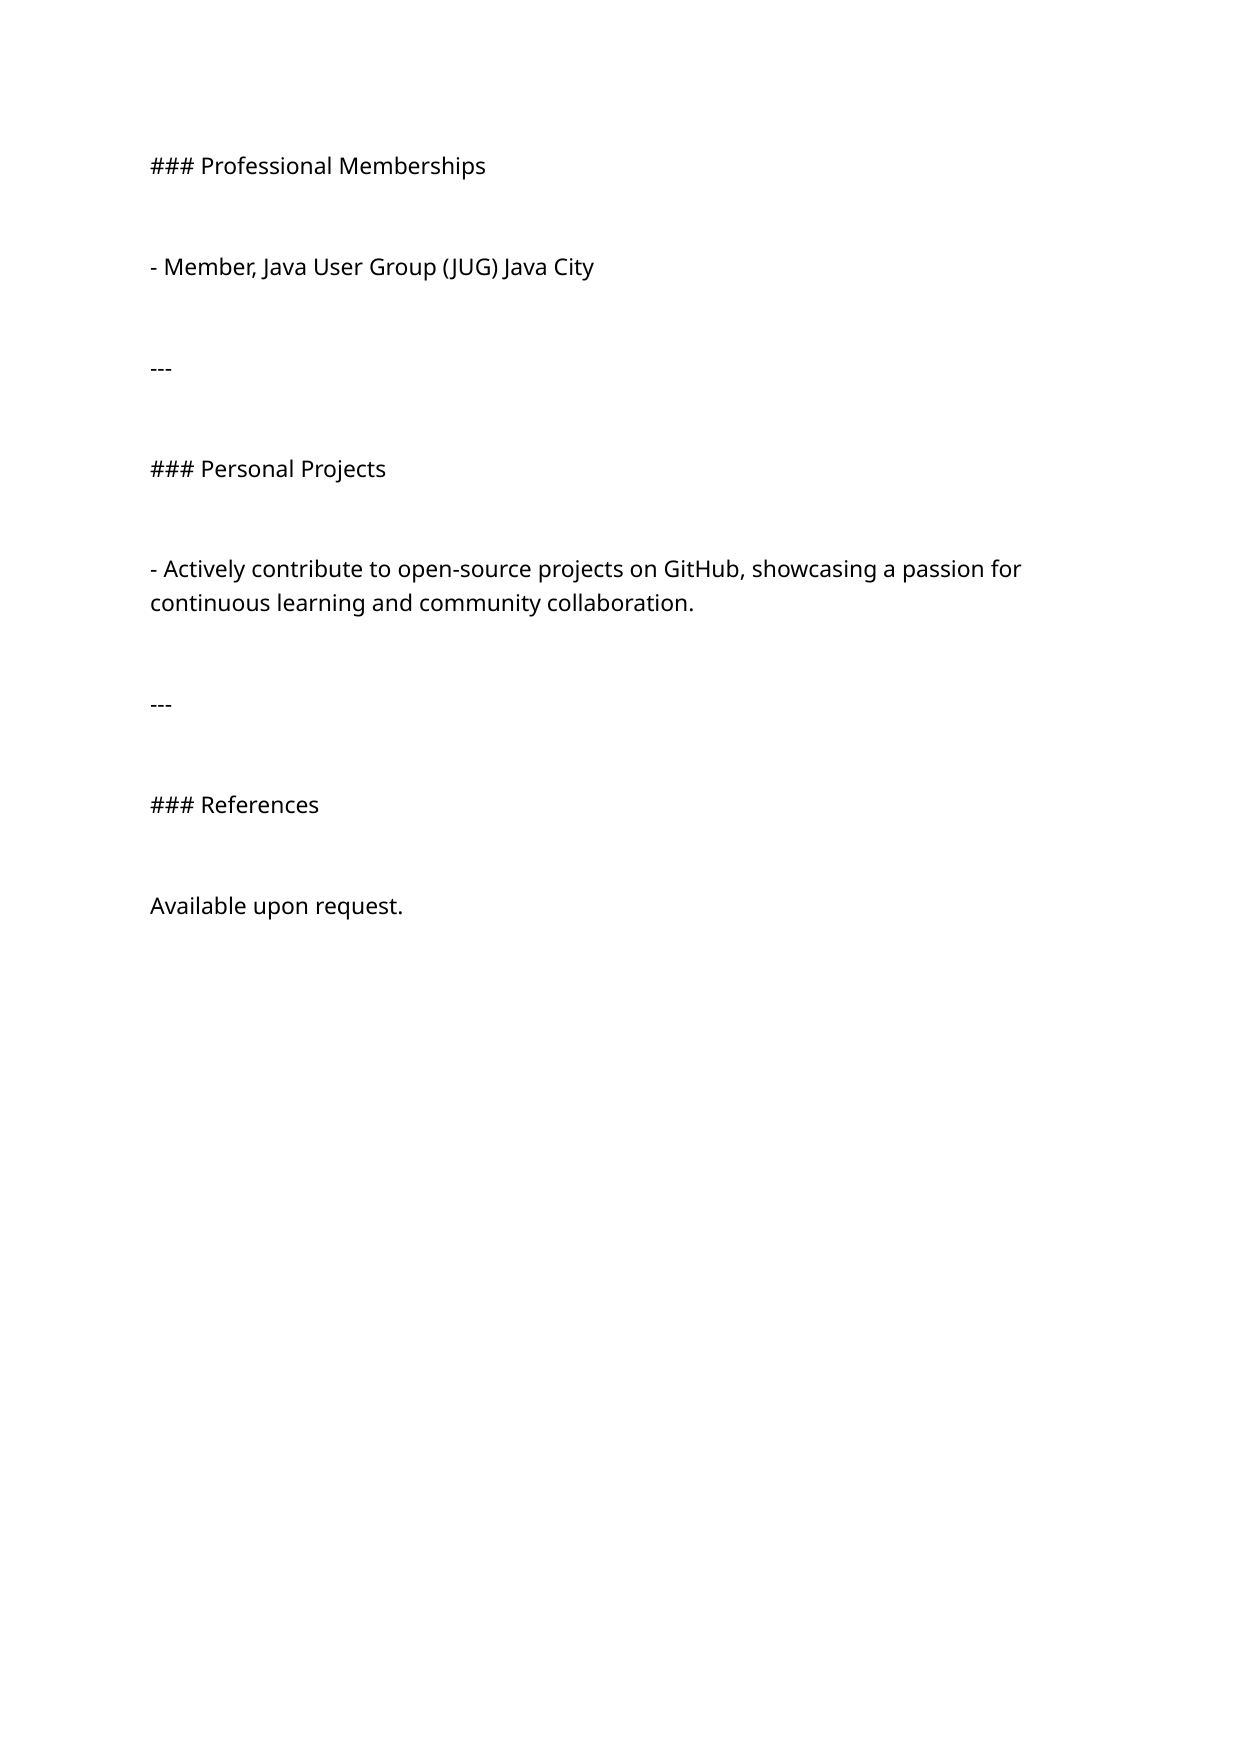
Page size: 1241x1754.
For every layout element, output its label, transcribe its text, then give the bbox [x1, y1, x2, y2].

text - Actively contribute to open-source projects on GitHub, showcasing a passion for continuous learning and community collaboration. [150, 553, 1090, 618]
text ### Personal Projects [150, 452, 1090, 484]
text ### Professional Memberships [150, 150, 1090, 181]
text ### References [150, 789, 1090, 820]
text --- [150, 688, 1090, 719]
text - Member, Java User Group (JUG) Java City [150, 251, 1090, 282]
text --- [150, 352, 1090, 383]
text Available upon request. [150, 889, 1090, 921]
